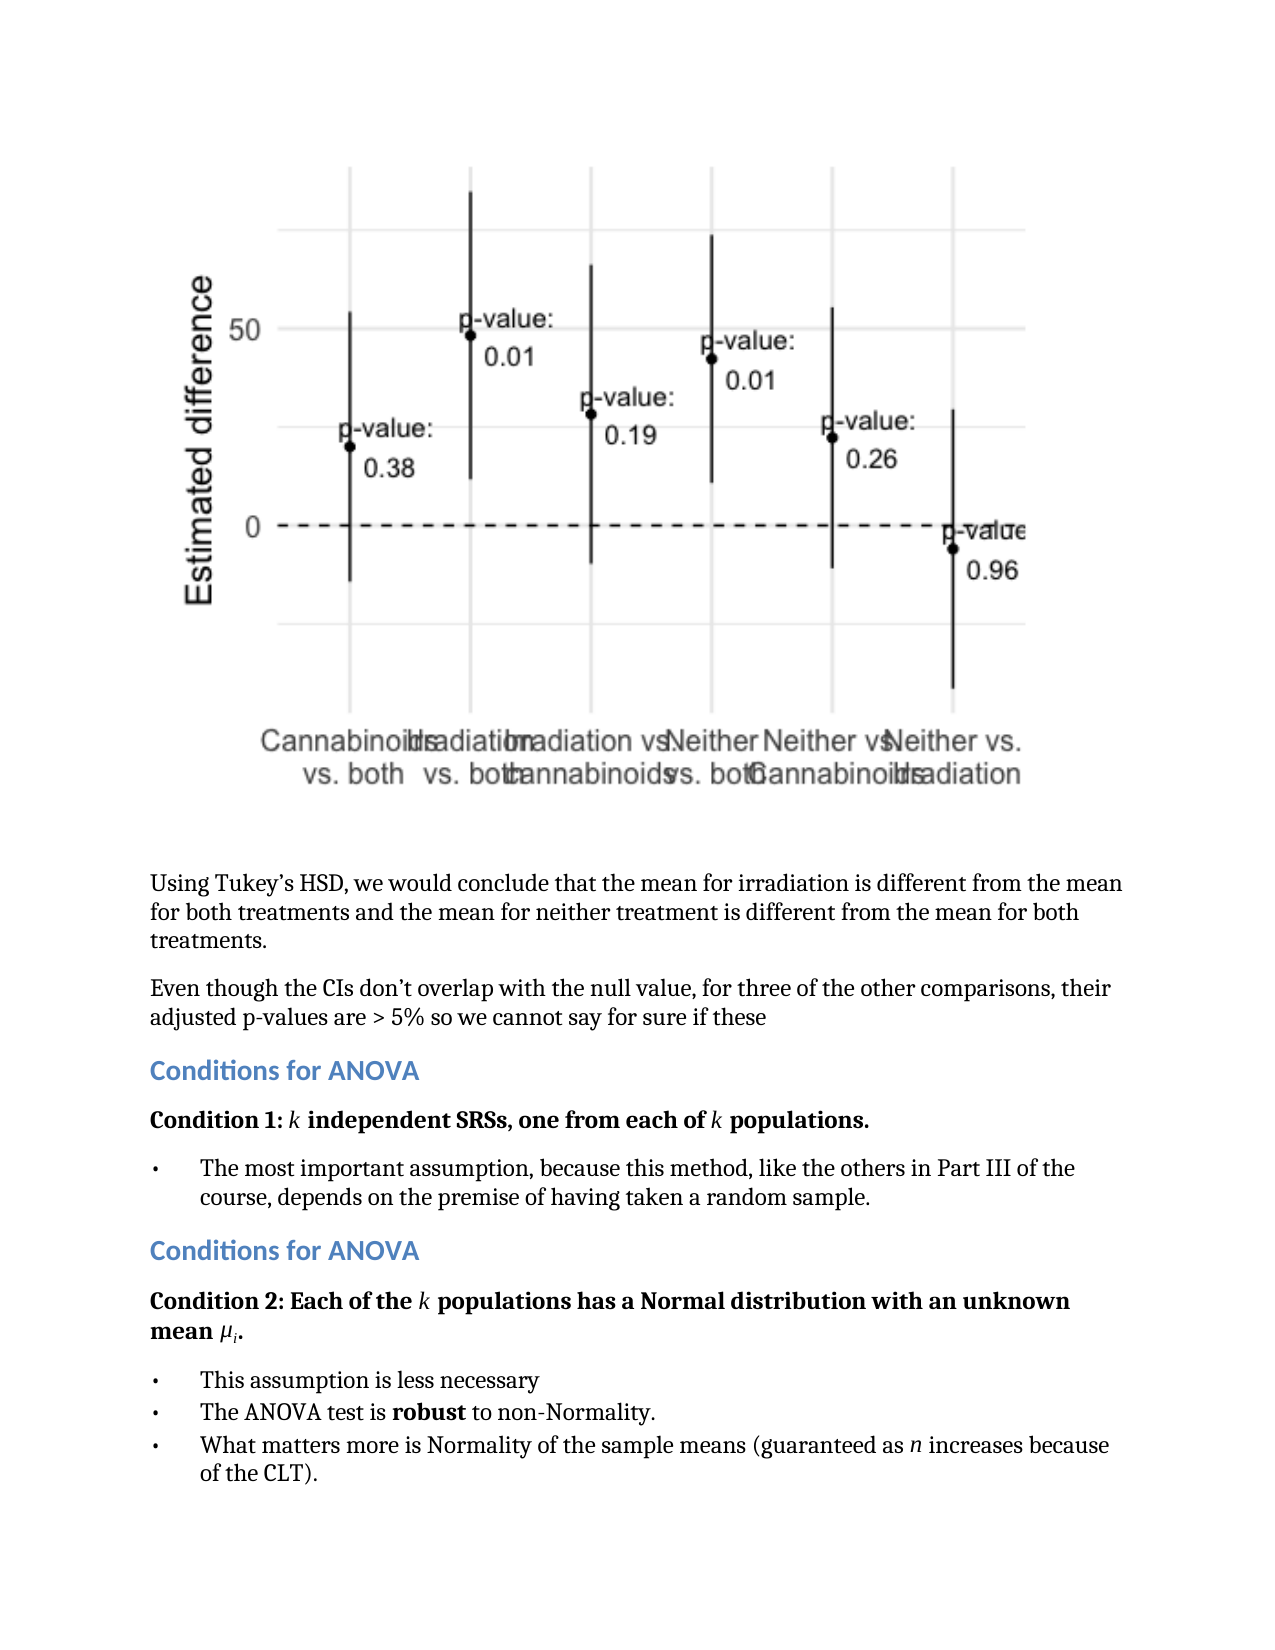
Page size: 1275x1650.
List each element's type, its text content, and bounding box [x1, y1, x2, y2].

picture [168, 150, 1044, 850]
list This assumption is less necessary [150, 1366, 1125, 1394]
list The ANOVA test is robust to non-Normality. [150, 1398, 1125, 1427]
text Condition 2: Each of the populations has a Normal distribution with an unknown mean . [150, 1287, 1125, 1347]
list What matters more is Normality of the sample means (guaranteed as increases because of the CLT). [150, 1431, 1125, 1488]
subtitle Conditions for ANOVA [150, 1052, 1125, 1088]
text Even though the CIs don’t overlap with the null value, for three of the other comparisons, their adjusted p-values are > 5% so we cannot say for sure if these [150, 974, 1125, 1031]
text Condition 1: independent SRSs, one from each of populations. [150, 1106, 1125, 1135]
list The most important assumption, because this method, like the others in Part III of the course, depends on the premise of having taken a random sample. [150, 1154, 1125, 1211]
subtitle Conditions for ANOVA [150, 1232, 1125, 1268]
text Using Tukey’s HSD, we would conclude that the mean for irradiation is different from the mean for both treatments and the mean for neither treatment is different from the mean for both treatments. [150, 869, 1125, 955]
